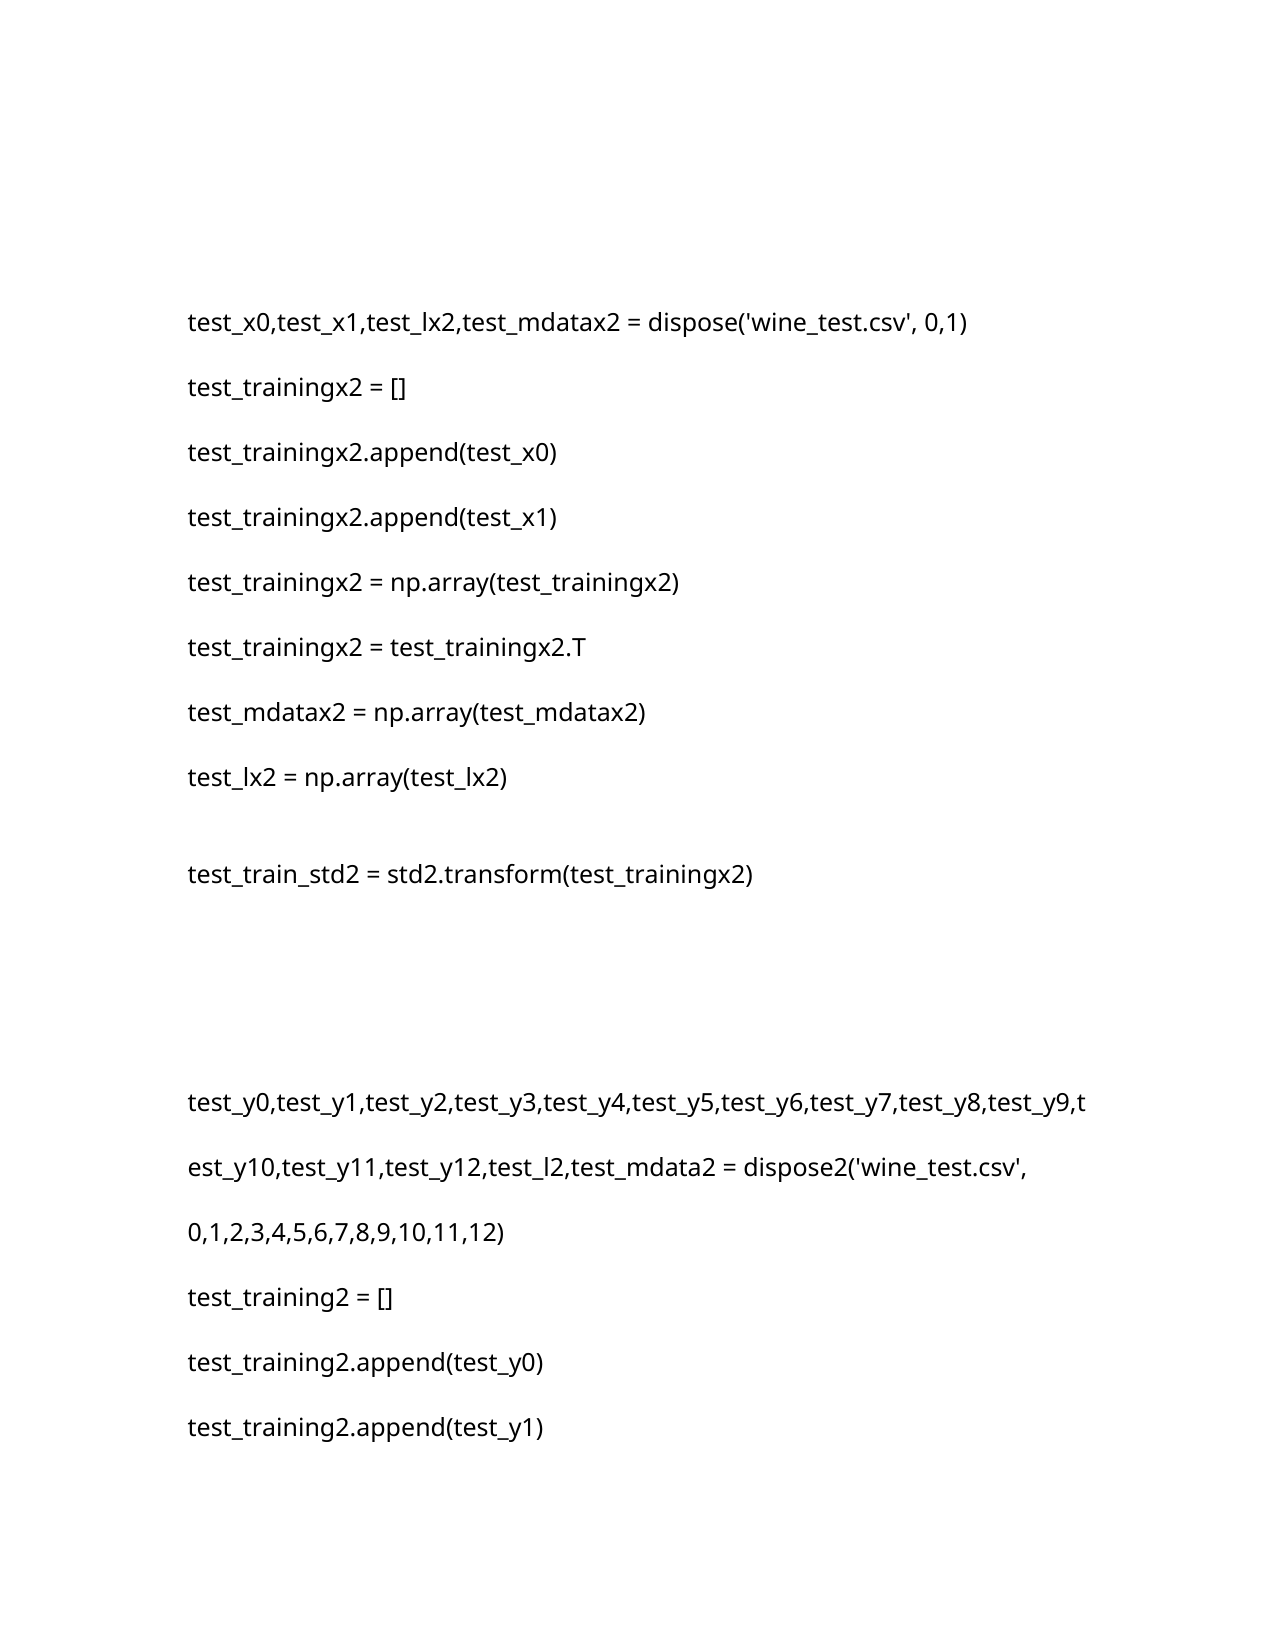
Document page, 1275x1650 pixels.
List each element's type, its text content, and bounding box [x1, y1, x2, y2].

text test_training2.append(test_y0) [187, 1329, 1087, 1394]
text test_training2 = [] [187, 1264, 1087, 1329]
text test_y0,test_y1,test_y2,test_y3,test_y4,test_y5,test_y6,test_y7,test_y8,test_y9,test_y10,test_y11,test_y12,test_l2,test_mdata2 = dispose2('wine_test.csv', 0,1,2,3,4,5,6,7,8,9,10,11,12) [187, 1069, 1087, 1264]
text test_x0,test_x1,test_lx2,test_mdatax2 = dispose('wine_test.csv', 0,1) [187, 289, 1087, 354]
text test_train_std2 = std2.transform(test_trainingx2) [187, 841, 1087, 906]
text test_trainingx2 = np.array(test_trainingx2) [187, 549, 1087, 614]
text test_training2.append(test_y1) [187, 1394, 1087, 1459]
text test_trainingx2.append(test_x1) [187, 484, 1087, 549]
text test_mdatax2 = np.array(test_mdatax2) [187, 679, 1087, 744]
text test_trainingx2.append(test_x0) [187, 419, 1087, 484]
text test_lx2 = np.array(test_lx2) [187, 744, 1087, 809]
text test_trainingx2 = test_trainingx2.T [187, 614, 1087, 679]
text test_trainingx2 = [] [187, 354, 1087, 419]
